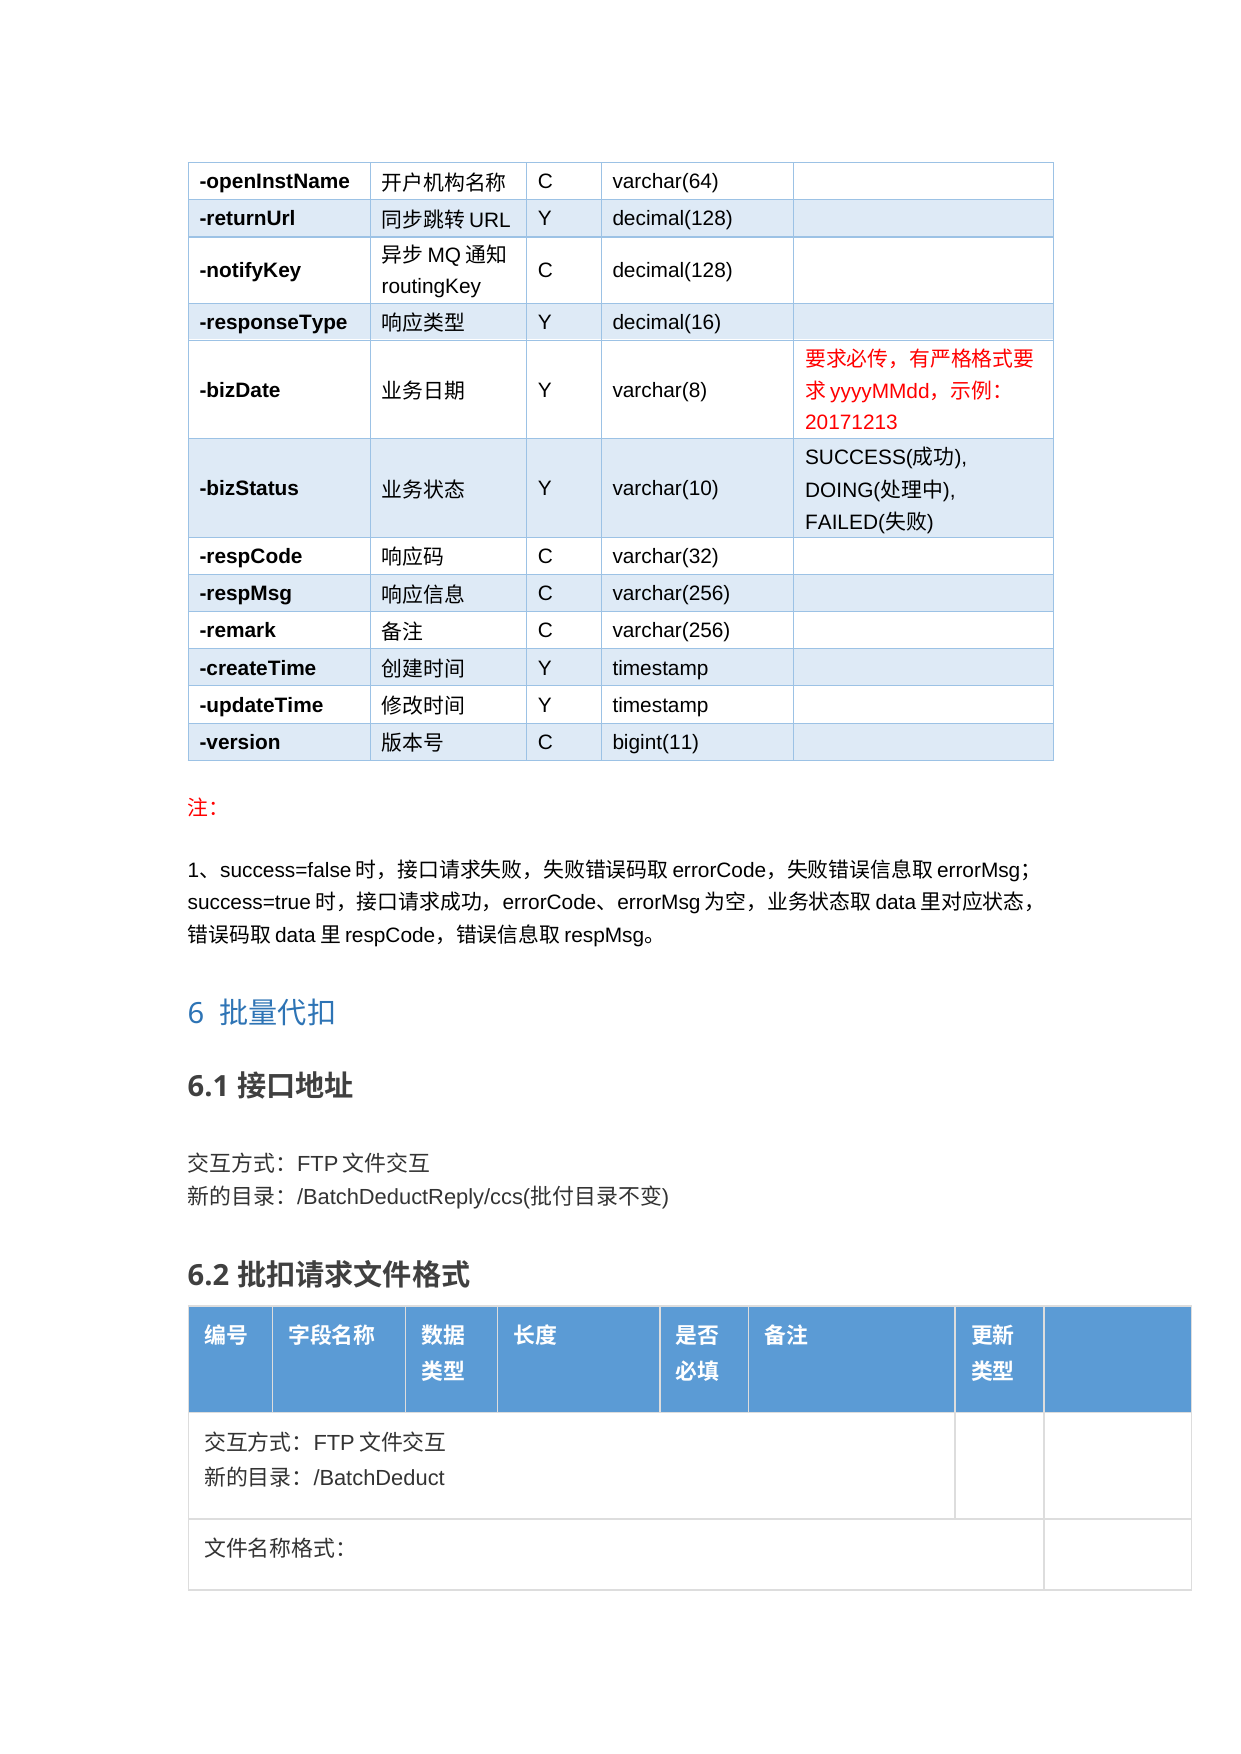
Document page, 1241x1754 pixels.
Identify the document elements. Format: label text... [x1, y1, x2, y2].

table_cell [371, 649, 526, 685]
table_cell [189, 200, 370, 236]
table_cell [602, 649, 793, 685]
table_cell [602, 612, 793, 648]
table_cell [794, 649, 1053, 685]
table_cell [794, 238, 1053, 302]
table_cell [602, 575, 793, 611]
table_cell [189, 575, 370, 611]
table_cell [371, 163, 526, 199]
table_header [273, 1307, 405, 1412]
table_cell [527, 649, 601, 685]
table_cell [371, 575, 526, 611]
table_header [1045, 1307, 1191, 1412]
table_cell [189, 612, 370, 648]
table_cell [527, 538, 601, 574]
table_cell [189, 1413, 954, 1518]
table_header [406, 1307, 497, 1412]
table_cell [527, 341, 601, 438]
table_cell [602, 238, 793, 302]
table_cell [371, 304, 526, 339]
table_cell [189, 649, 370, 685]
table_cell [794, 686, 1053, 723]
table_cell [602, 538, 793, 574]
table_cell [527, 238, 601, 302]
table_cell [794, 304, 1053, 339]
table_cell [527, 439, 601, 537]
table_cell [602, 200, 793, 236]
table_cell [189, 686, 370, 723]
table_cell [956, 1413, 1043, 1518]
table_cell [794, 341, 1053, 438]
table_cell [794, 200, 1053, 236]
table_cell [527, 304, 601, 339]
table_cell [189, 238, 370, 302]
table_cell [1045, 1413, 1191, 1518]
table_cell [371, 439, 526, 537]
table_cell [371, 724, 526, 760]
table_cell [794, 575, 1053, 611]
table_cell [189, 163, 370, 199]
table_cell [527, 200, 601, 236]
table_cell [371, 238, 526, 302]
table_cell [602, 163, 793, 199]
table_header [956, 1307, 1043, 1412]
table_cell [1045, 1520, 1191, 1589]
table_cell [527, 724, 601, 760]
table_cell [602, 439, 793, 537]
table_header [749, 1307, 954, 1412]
subtitle 6.1 接口地址 [187, 1052, 1053, 1117]
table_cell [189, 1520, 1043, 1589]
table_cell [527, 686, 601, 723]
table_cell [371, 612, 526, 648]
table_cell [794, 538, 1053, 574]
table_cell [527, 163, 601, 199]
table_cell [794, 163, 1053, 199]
subtitle 6.2 批扣请求文件格式 [187, 1240, 1053, 1305]
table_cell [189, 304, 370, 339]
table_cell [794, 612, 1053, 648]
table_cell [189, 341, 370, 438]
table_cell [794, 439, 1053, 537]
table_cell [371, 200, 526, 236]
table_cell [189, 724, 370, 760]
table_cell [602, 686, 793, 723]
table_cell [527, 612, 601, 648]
text 交互方式：FTP文件交互 新的目录：/BatchDeductReply/ccs(批付目录不变) [187, 1146, 1053, 1211]
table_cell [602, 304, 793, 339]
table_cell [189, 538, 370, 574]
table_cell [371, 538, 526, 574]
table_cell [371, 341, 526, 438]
text 1、success=false时，接口请求失败，失败错误码取errorCode，失败错误信息取errorMsg；success=true时，接口请求成功，errorCode、errorMsg为空，业务状态取data里对应状态，错误码取data里respCode，错误信息取respMsg。 [187, 852, 1053, 949]
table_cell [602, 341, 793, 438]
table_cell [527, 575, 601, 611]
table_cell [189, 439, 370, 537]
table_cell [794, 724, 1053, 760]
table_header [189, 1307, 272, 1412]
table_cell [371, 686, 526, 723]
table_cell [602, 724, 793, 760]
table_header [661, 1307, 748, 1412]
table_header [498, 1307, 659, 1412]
subtitle 6 批量代扣 [187, 978, 1053, 1043]
text 注： [187, 790, 1053, 822]
